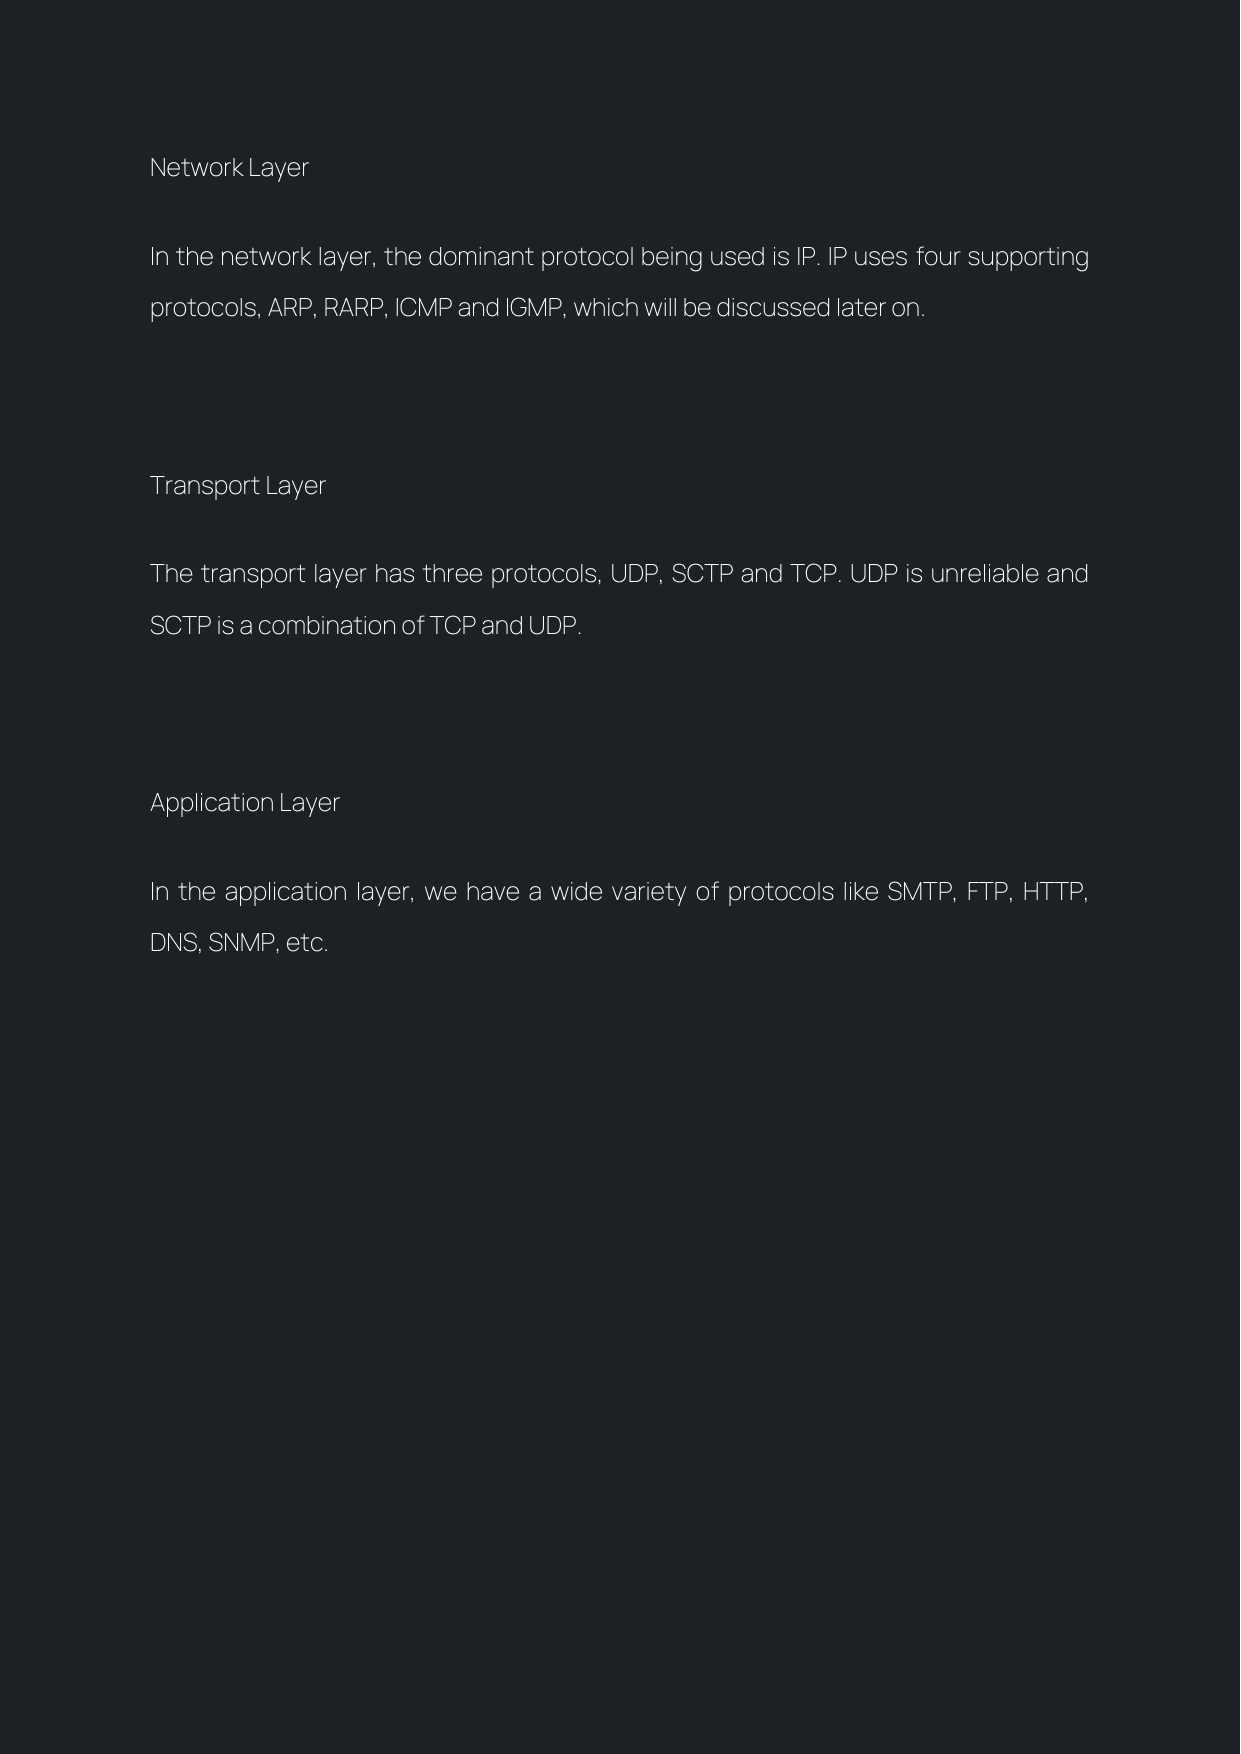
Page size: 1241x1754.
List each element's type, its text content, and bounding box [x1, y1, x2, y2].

text The transport layer has three protocols, UDP, SCTP and TCP. UDP is unreliable and SCTP is a combination of TCP and UDP. [150, 556, 1090, 642]
subtitle Application Layer [150, 785, 1090, 819]
text In the application layer, we have a wide variety of protocols like SMTP, FTP, HTTP, DNS, SNMP, etc. [150, 874, 1090, 959]
text In the network layer, the dominant protocol being used is IP. IP uses four supporting protocols, ARP, RARP, ICMP and IGMP, which will be discussed later on. [150, 239, 1090, 324]
subtitle Network Layer [150, 150, 1090, 184]
subtitle Transport Layer [150, 467, 1090, 502]
